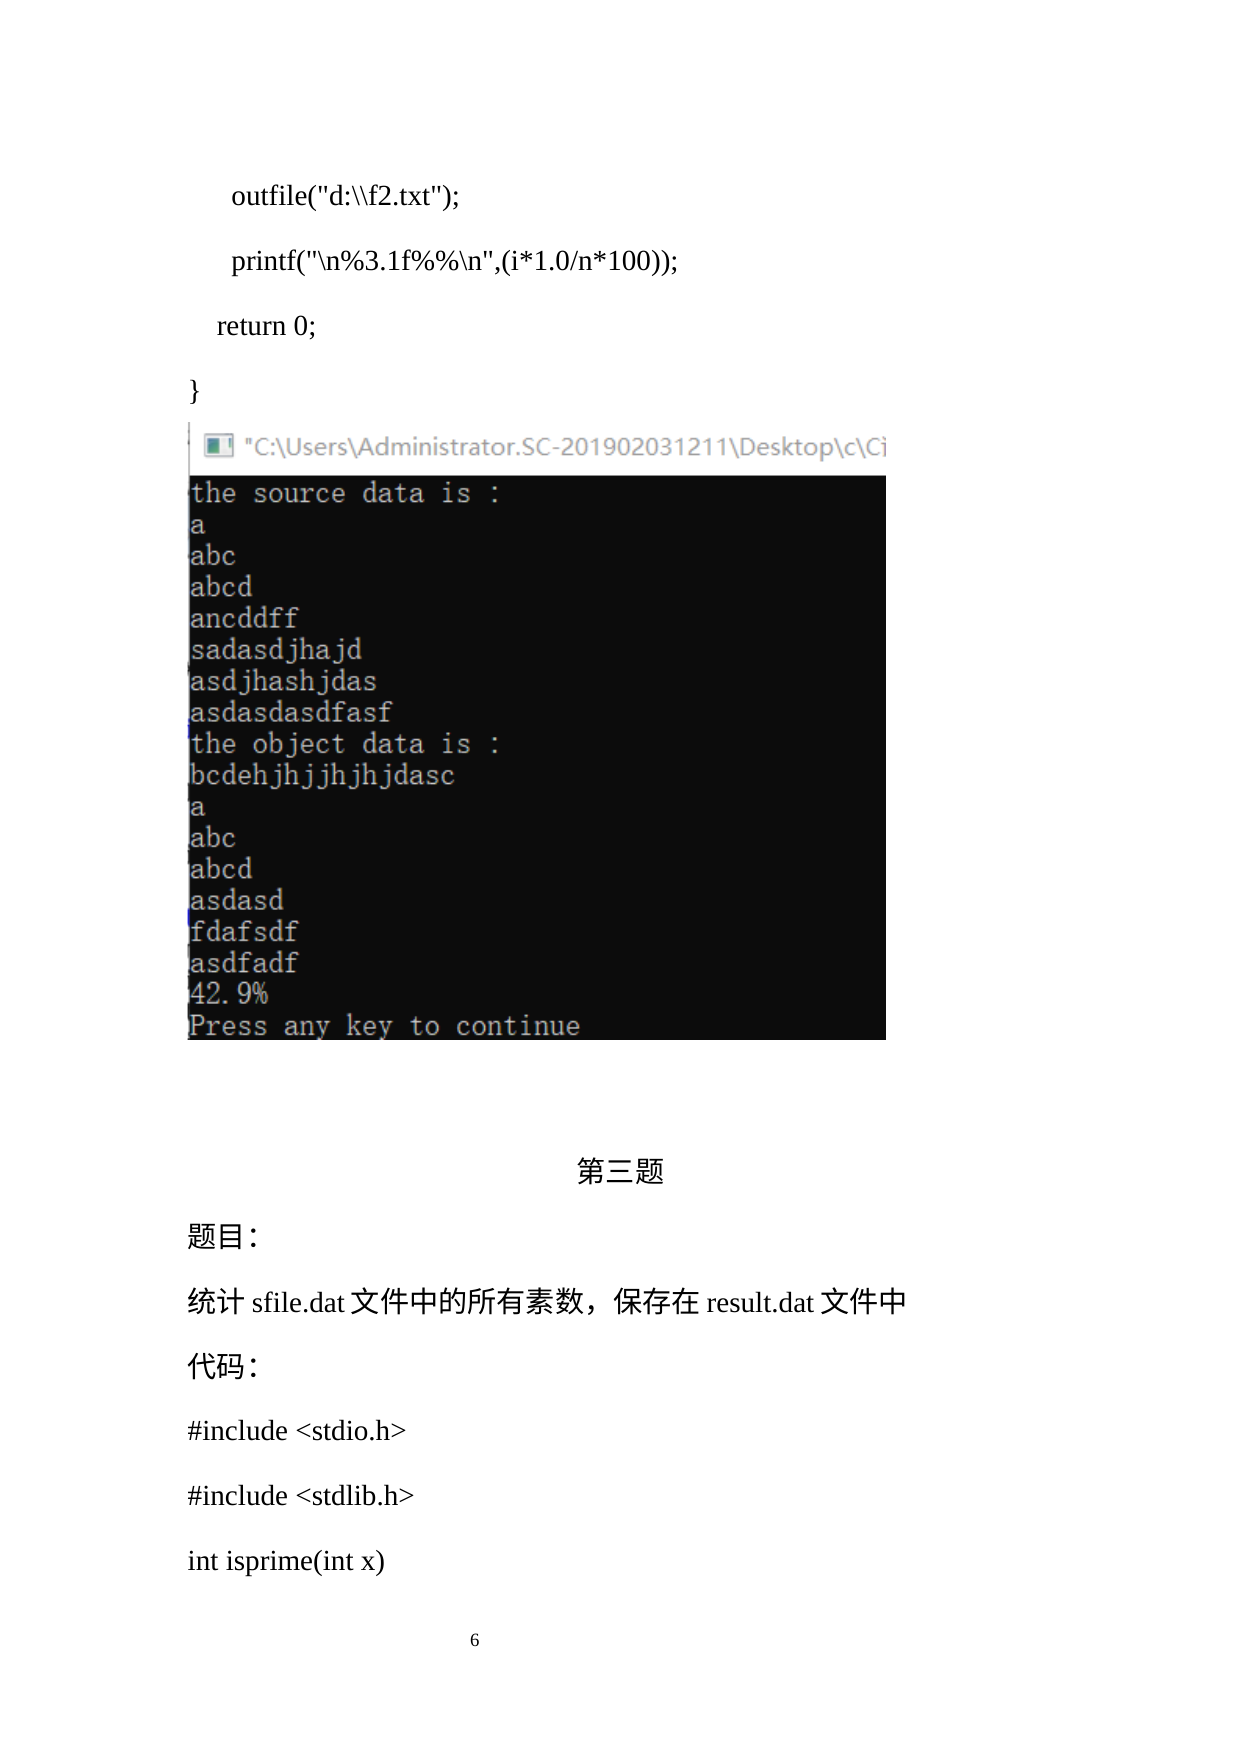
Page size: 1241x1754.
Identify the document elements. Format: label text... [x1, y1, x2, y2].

picture [187, 422, 886, 1040]
text 统计sfile.dat文件中的所有素数，保存在result.dat文件中 [187, 1267, 1053, 1332]
text outfile("d:\\f2.txt"); [187, 162, 1053, 227]
text printf("\n%3.1f%%\n",(i*1.0/n*100)); [187, 227, 1053, 292]
text 第三题 [187, 1137, 1053, 1202]
text #include <stdio.h> [187, 1397, 1053, 1462]
text #include <stdlib.h> [187, 1462, 1053, 1527]
text int isprime(int x) [187, 1527, 1053, 1592]
text } [187, 357, 1053, 422]
text 代码： [187, 1332, 1053, 1397]
text 题目： [187, 1202, 1053, 1267]
text return 0; [187, 292, 1053, 357]
